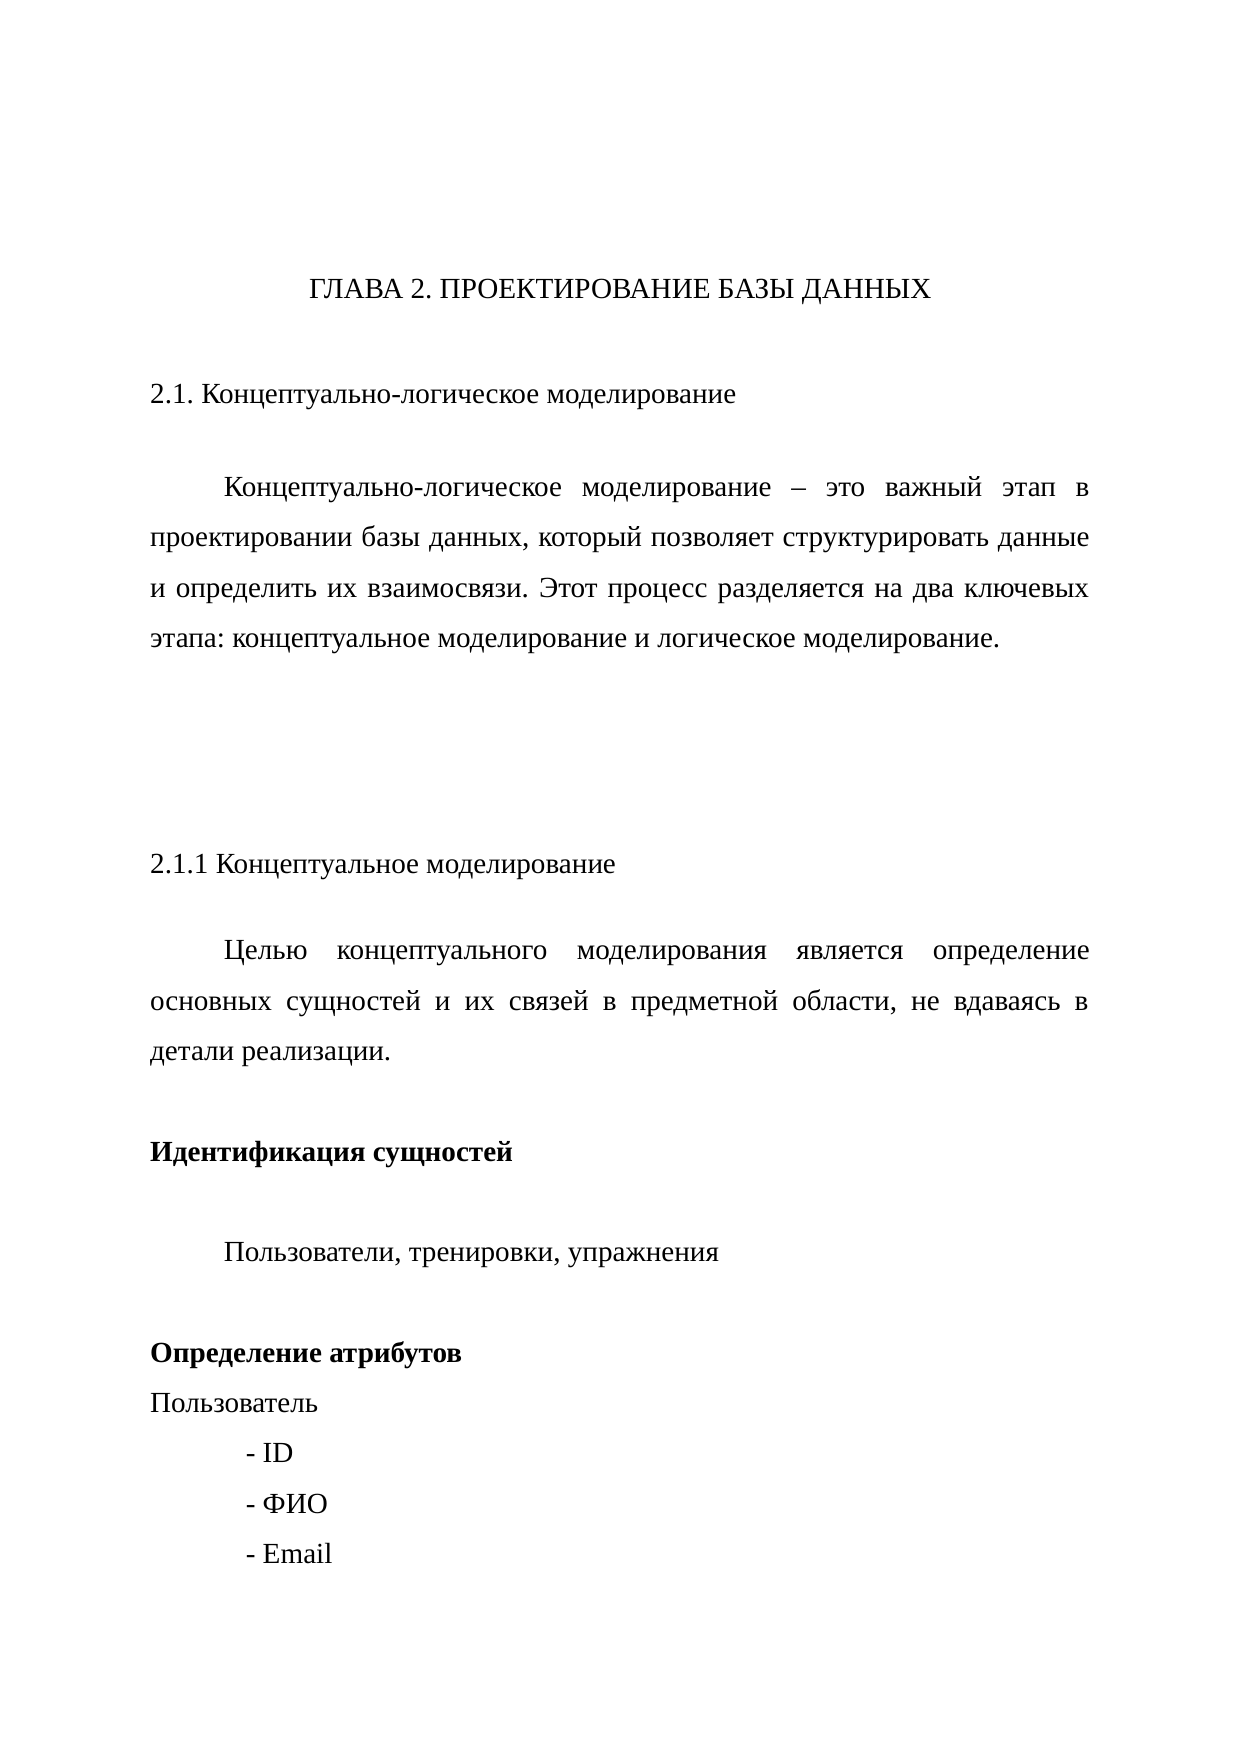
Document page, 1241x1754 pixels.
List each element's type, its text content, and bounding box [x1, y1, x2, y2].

text Концептуально-логическое моделирование – это важный этап в проектировании базы данных, который позволяет структурировать данные и определить их взаимосвязи. Этот процесс разделяется на два ключевых этапа: концептуальное моделирование и логическое моделирование. [150, 469, 1090, 654]
text - ФИО [150, 1486, 1090, 1519]
text Целью концептуального моделирования является определение основных сущностей и их связей в предметной области, не вдаваясь в детали реализации. [150, 932, 1090, 1067]
text Пользователь [150, 1385, 1090, 1419]
text Идентификация сущностей [150, 1134, 1090, 1167]
text 2.1. Концептуально-логическое моделирование [150, 376, 1090, 409]
text 2.1.1 Концептуальное моделирование [150, 846, 1090, 879]
text ГЛАВА 2. ПРОЕКТИРОВАНИЕ БАЗЫ ДАННЫХ [150, 271, 1090, 304]
text Пользователи, тренировки, упражнения [150, 1234, 1090, 1268]
text Определение атрибутов [150, 1335, 1090, 1368]
text - ID [150, 1436, 1090, 1469]
text - Email [150, 1536, 1090, 1570]
